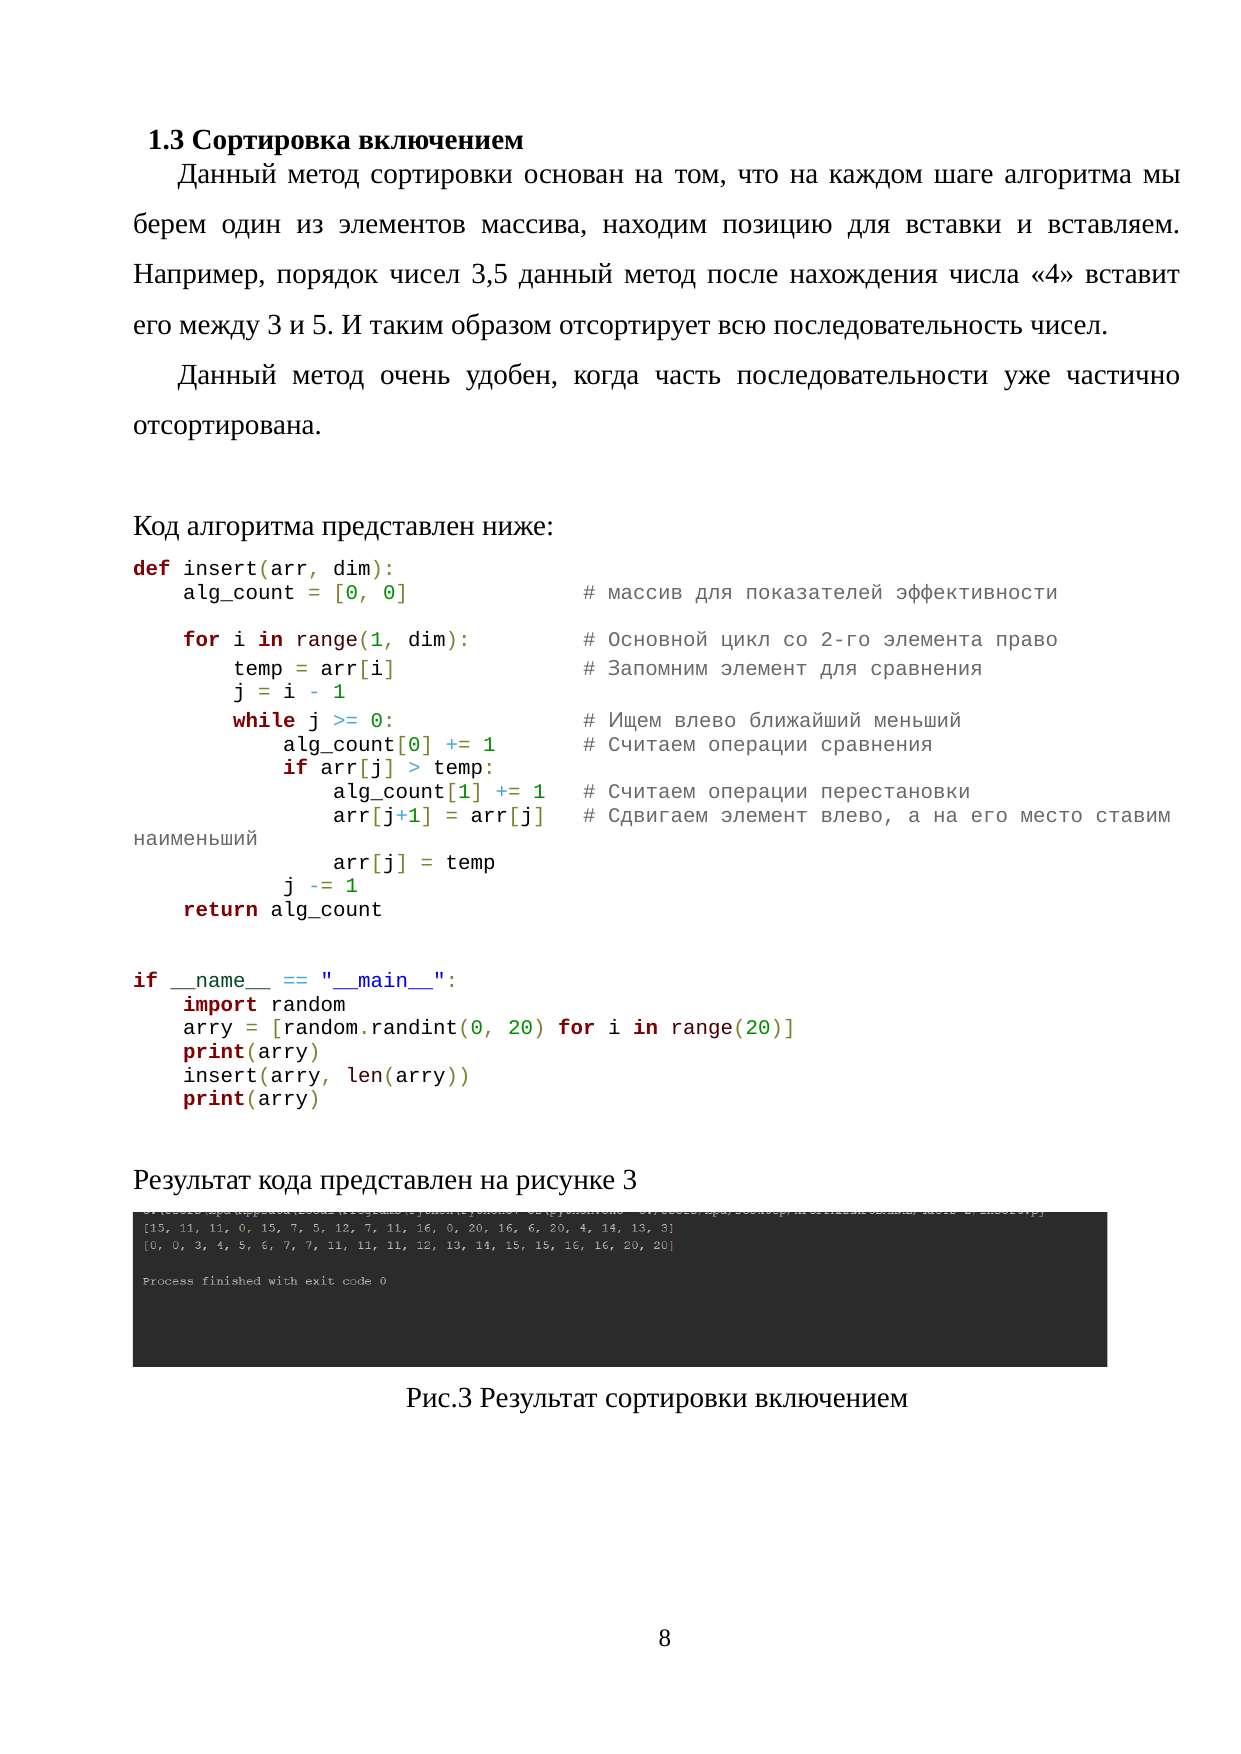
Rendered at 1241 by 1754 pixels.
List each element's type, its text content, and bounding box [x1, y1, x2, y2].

text return alg_count [133, 899, 1181, 923]
text alg_count = [0, 0] # массив для показателей эффективности [133, 582, 1181, 606]
text if arr[j] > temp: [133, 757, 1181, 781]
text alg_count[1] += 1 # Считаем операции перестановки [133, 781, 1181, 804]
text Код алгоритма представлен ниже: [133, 508, 1181, 542]
text alg_count[0] += 1 # Считаем операции сравнения [133, 734, 1181, 757]
text insert(arry, len(arry)) [133, 1065, 1181, 1088]
text import random [133, 994, 1181, 1017]
text temp = arr[i] # Запомним элемент для сравнения [133, 653, 1181, 681]
text j -= 1 [133, 876, 1181, 899]
text while j >= 0: # Ищем влево ближайший меньший [133, 705, 1181, 734]
text arry = [random.randint(0, 20) for i in range(20)] [133, 1017, 1181, 1041]
subtitle 1.3 Сортировка включением [148, 122, 1181, 156]
text Результат кода представлен на рисунке 3 [133, 1162, 1181, 1196]
text j = i - 1 [133, 681, 1181, 705]
picture [132, 1212, 1108, 1367]
text if __name__ == "__main__": [133, 970, 1181, 994]
text print(arry) [133, 1041, 1181, 1065]
text def insert(arr, dim): [133, 558, 1181, 582]
text Рис.3 Результат сортировки включением [133, 1381, 1181, 1414]
text arr[j] = temp [133, 852, 1181, 876]
text print(arry) [133, 1088, 1181, 1112]
text arr[j+1] = arr[j] # Сдвигаем элемент влево, а на его место ставим наименьший [133, 804, 1181, 852]
text Данный метод очень удобен, когда часть последовательности уже частично отсортирована. [133, 357, 1181, 441]
text Данный метод сортировки основан на том, что на каждом шаге алгоритма мы берем один из элементов массива, находим позицию для вставки и вставляем. Например, порядок чисел 3,5 данный метод после нахождения числа «4» вставит его между 3 и 5. И таким образом отсортирует всю последовательность чисел. [133, 156, 1181, 340]
text for i in range(1, dim): # Основной цикл со 2-го элемента право [133, 629, 1181, 653]
